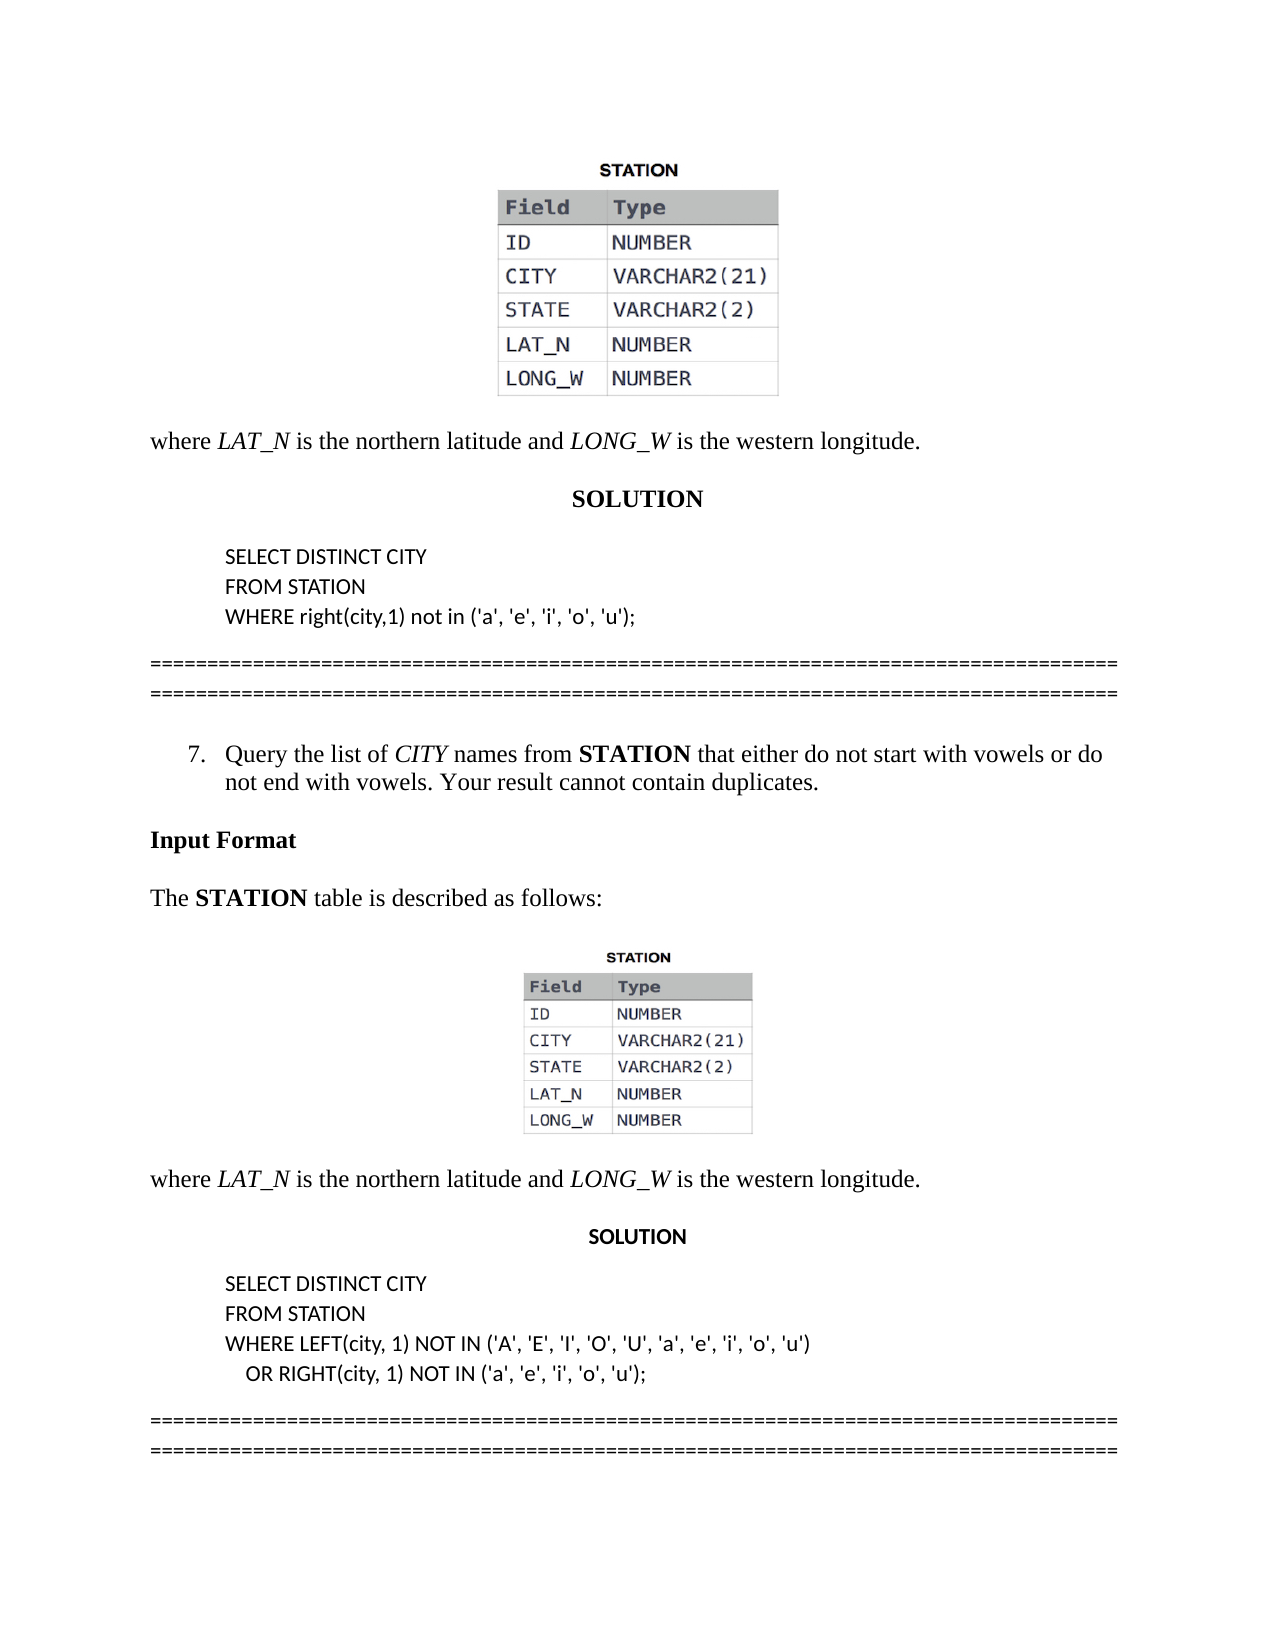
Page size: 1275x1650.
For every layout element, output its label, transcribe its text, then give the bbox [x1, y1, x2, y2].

picture [495, 150, 780, 397]
picture [521, 941, 754, 1135]
list WHERE LEFT(city, 1) NOT IN ('A', 'E', 'I', 'O', 'U', 'a', 'e', 'i', 'o', 'u') [225, 1329, 1125, 1357]
list SELECT DISTINCT CITY [225, 1269, 1125, 1297]
text ========================================================================================================================================================================== [150, 1406, 1125, 1465]
list WHERE right(city,1) not in ('a', 'e', 'i', 'o', 'u'); [225, 602, 1125, 630]
text SOLUTION [150, 1222, 1125, 1250]
list OR RIGHT(city, 1) NOT IN ('a', 'e', 'i', 'o', 'u'); [225, 1359, 1125, 1388]
list Query the list of CITY names from STATION that either do not start with vowels or do not end with vowels. Your result cannot contain duplicates. [187, 739, 1125, 796]
text where LAT_N is the northern latitude and LONG_W is the western longitude. [150, 1164, 1125, 1193]
text where LAT_N is the northern latitude and LONG_W is the western longitude. [150, 426, 1125, 455]
text ========================================================================================================================================================================== [150, 649, 1125, 707]
text SOLUTION [150, 484, 1125, 513]
list FROM STATION [225, 572, 1125, 600]
list FROM STATION [225, 1299, 1125, 1327]
text The STATION table is described as follows: [150, 883, 1125, 912]
list SELECT DISTINCT CITY [225, 542, 1125, 570]
text Input Format [150, 825, 1125, 854]
